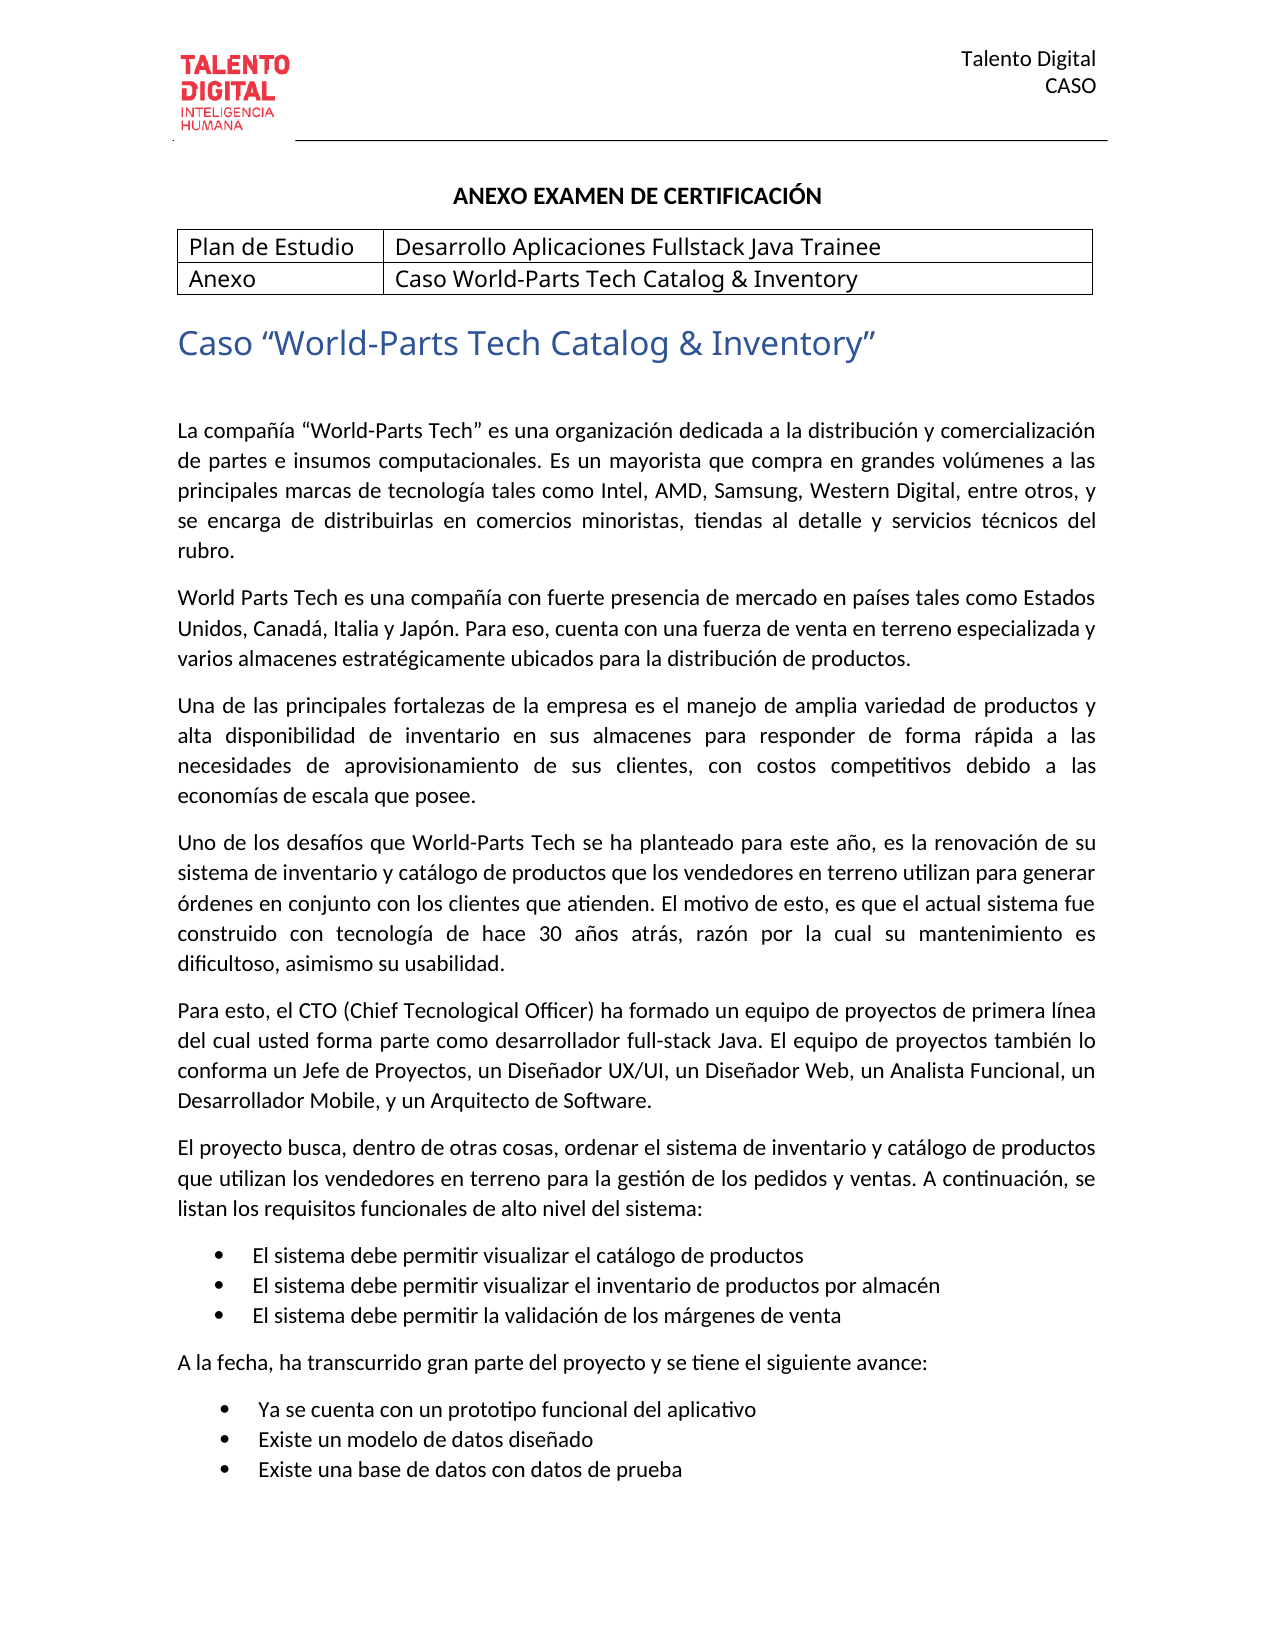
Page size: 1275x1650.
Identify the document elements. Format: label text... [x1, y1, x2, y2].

text La compañía “World-Parts Tech” es una organización dedicada a la distribución y comercialización de partes e insumos computacionales. Es un mayorista que compra en grandes volúmenes a las principales marcas de tecnología tales como Intel, AMD, Samsung, Western Digital, entre otros, y se encarga de distribuirlas en comercios minoristas, tiendas al detalle y servicios técnicos del rubro. [177, 416, 1098, 565]
subtitle Caso “World-Parts Tech Catalog & Inventory” [177, 320, 1098, 365]
text Una de las principales fortalezas de la empresa es el manejo de amplia variedad de productos y alta disponibilidad de inventario en sus almacenes para responder de forma rápida a las necesidades de aprovisionamiento de sus clientes, con costos competitivos debido a las economías de escala que posee. [177, 691, 1098, 809]
table_cell Anexo [178, 263, 383, 294]
picture [173, 43, 296, 142]
table_cell Caso World-Parts Tech Catalog & Inventory [384, 263, 1092, 294]
text World Parts Tech es una compañía con fuerte presencia de mercado en países tales como Estados Unidos, Canadá, Italia y Japón. Para eso, cuenta con una fuerza de venta en terreno especializada y varios almacenes estratégicamente ubicados para la distribución de productos. [177, 583, 1098, 672]
list El sistema debe permitir visualizar el inventario de productos por almacén [215, 1271, 1098, 1299]
text ANEXO EXAMEN DE CERTIFICACIÓN [177, 180, 1098, 210]
text Uno de los desafíos que World-Parts Tech se ha planteado para este año, es la renovación de su sistema de inventario y catálogo de productos que los vendedores en terreno utilizan para generar órdenes en conjunto con los clientes que atienden. El motivo de esto, es que el actual sistema fue construido con tecnología de hace 30 años atrás, razón por la cual su mantenimiento es dificultoso, asimismo su usabilidad. [177, 828, 1098, 977]
text Para esto, el CTO (Chief Tecnological Officer) ha formado un equipo de proyectos de primera línea del cual usted forma parte como desarrollador full-stack Java. El equipo de proyectos también lo conforma un Jefe de Proyectos, un Diseñador UX/UI, un Diseñador Web, un Analista Funcional, un Desarrollador Mobile, y un Arquitecto de Software. [177, 996, 1098, 1115]
list El sistema debe permitir visualizar el catálogo de productos [215, 1241, 1098, 1269]
table_header Plan de Estudio [178, 230, 383, 262]
list El sistema debe permitir la validación de los márgenes de venta [215, 1301, 1098, 1329]
list Existe un modelo de datos diseñado [221, 1425, 1098, 1453]
text A la fecha, ha transcurrido gran parte del proyecto y se tiene el siguiente avance: [177, 1348, 1098, 1376]
list Ya se cuenta con un prototipo funcional del aplicativo [221, 1395, 1098, 1423]
list Existe una base de datos con datos de prueba [221, 1455, 1098, 1483]
table_header Desarrollo Aplicaciones Fullstack Java Trainee [384, 230, 1092, 262]
text El proyecto busca, dentro de otras cosas, ordenar el sistema de inventario y catálogo de productos que utilizan los vendedores en terreno para la gestión de los pedidos y ventas. A continuación, se listan los requisitos funcionales de alto nivel del sistema: [177, 1133, 1098, 1222]
